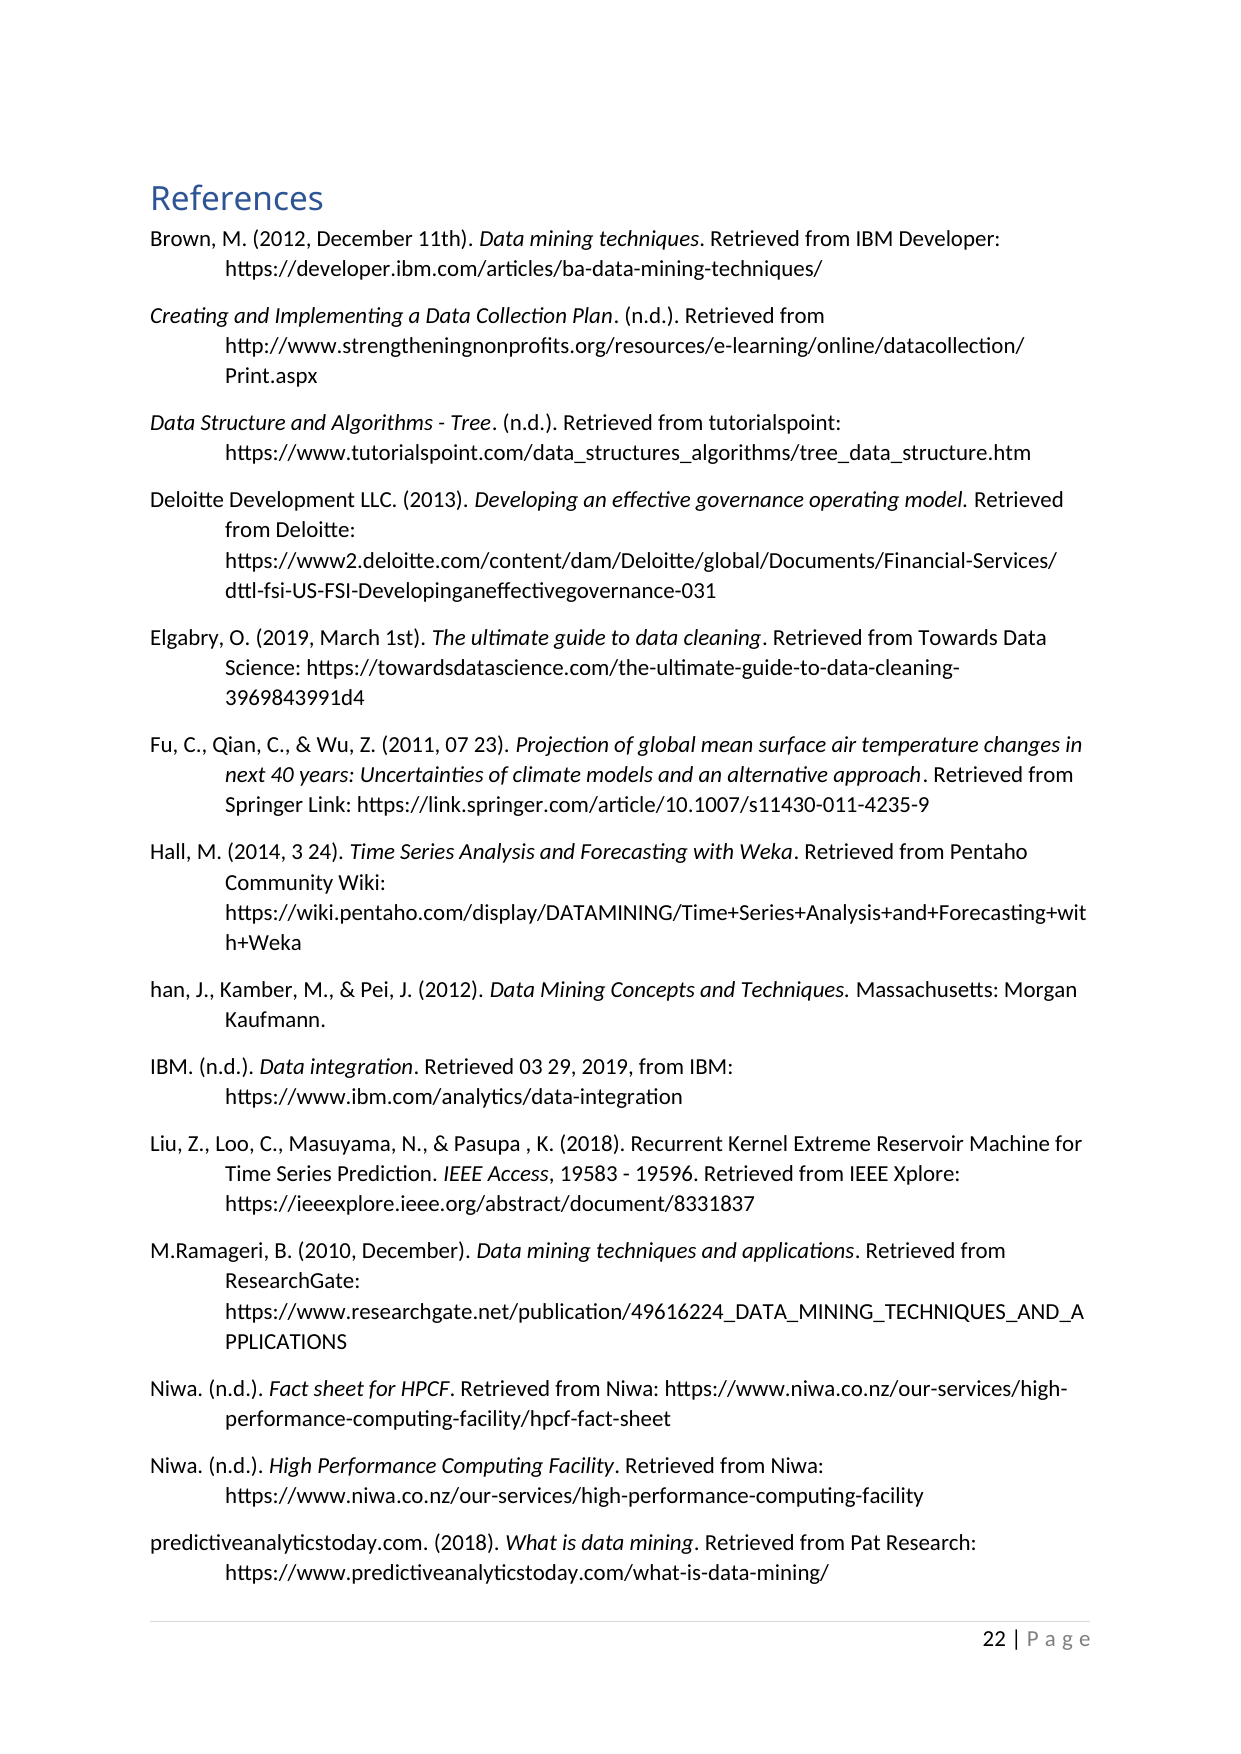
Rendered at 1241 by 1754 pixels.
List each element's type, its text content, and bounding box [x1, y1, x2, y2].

subtitle References [150, 175, 1090, 220]
